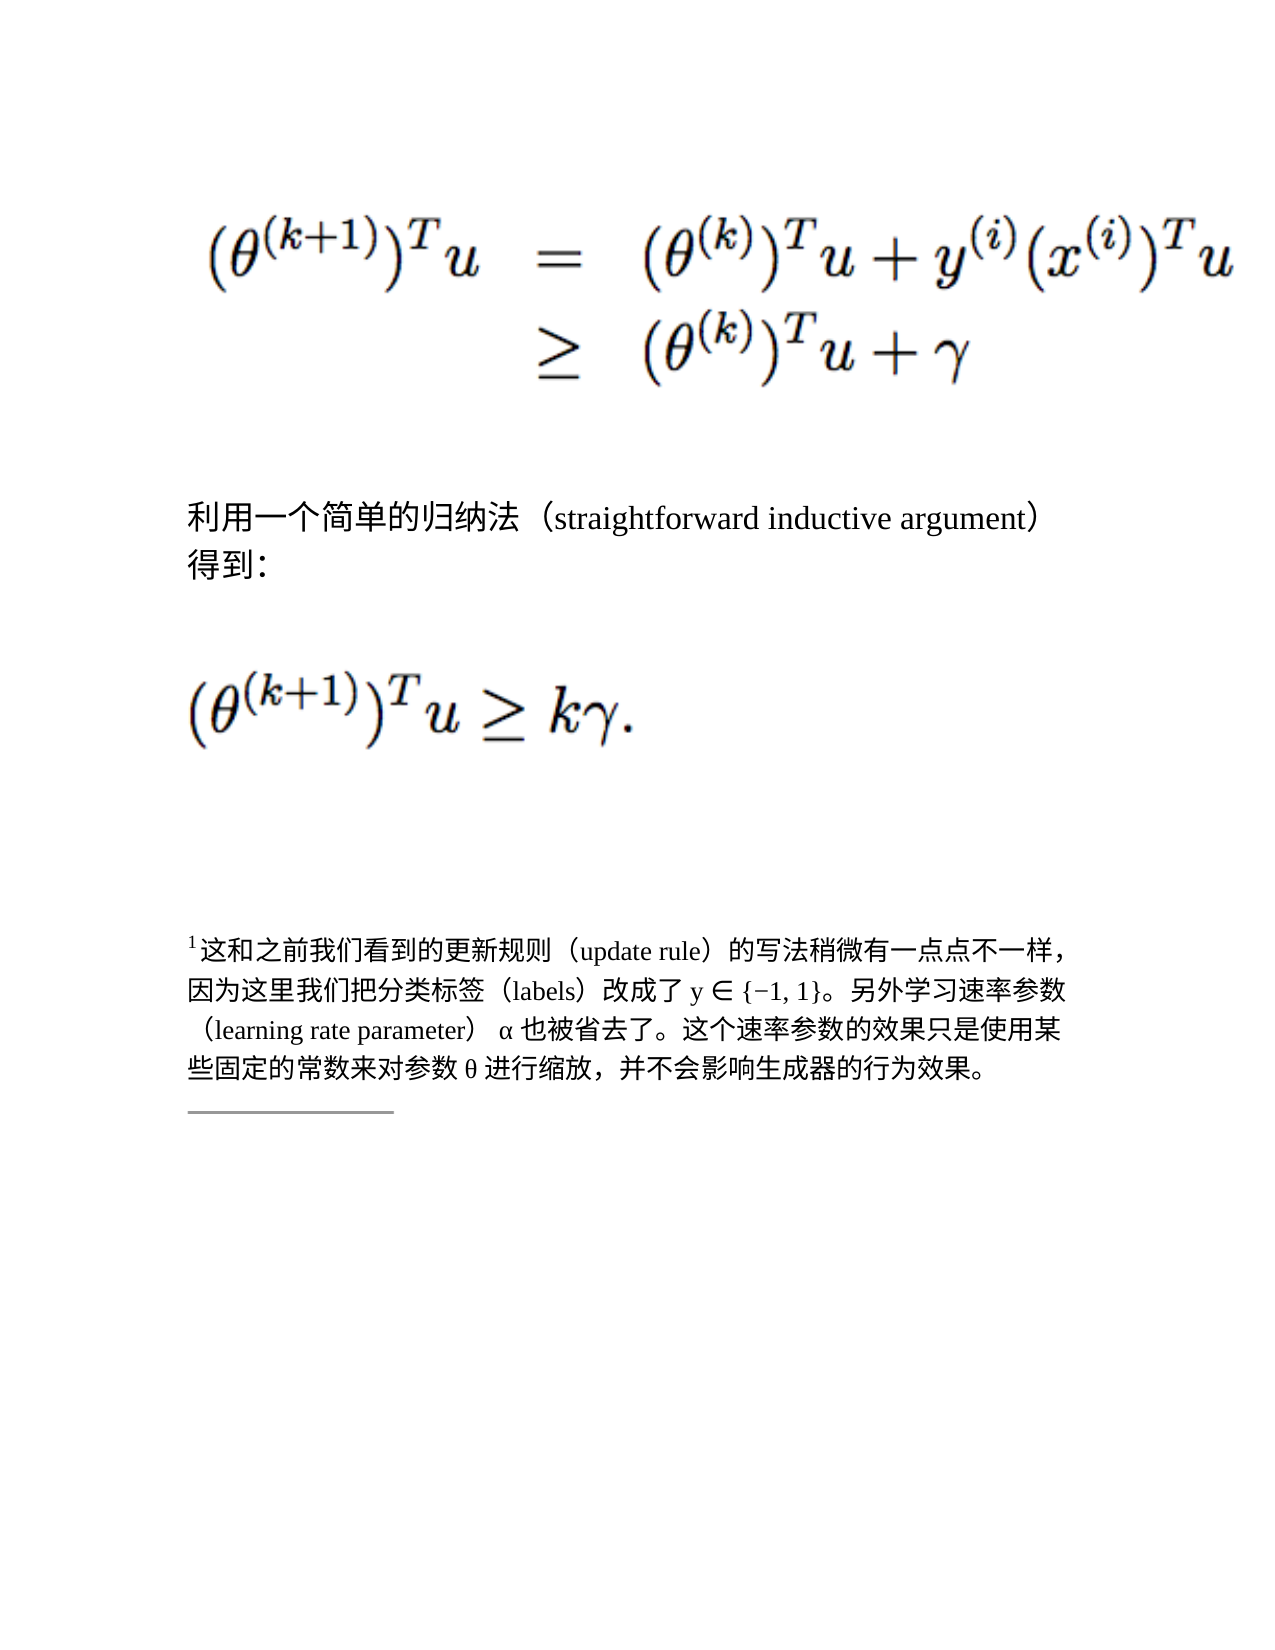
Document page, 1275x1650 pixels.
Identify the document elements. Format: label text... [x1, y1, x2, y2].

picture [187, 150, 1265, 402]
picture [187, 611, 1275, 779]
text 1这和之前我们看到的更新规则（update rule）的写法稍微有一点点不一样，因为这里我们把分类标签（labels）改成了 y ∈ {−1, 1}。另外学习速率参数（learning rate parameter） α 也被省去了。这个速率参数的效果只是使用某些固定的常数来对参数 θ 进行缩放，并不会影响生成器的行为效果。 [187, 929, 1087, 1087]
text 利用一个简单的归纳法（straightforward inductive argument）得到： [187, 490, 1087, 587]
